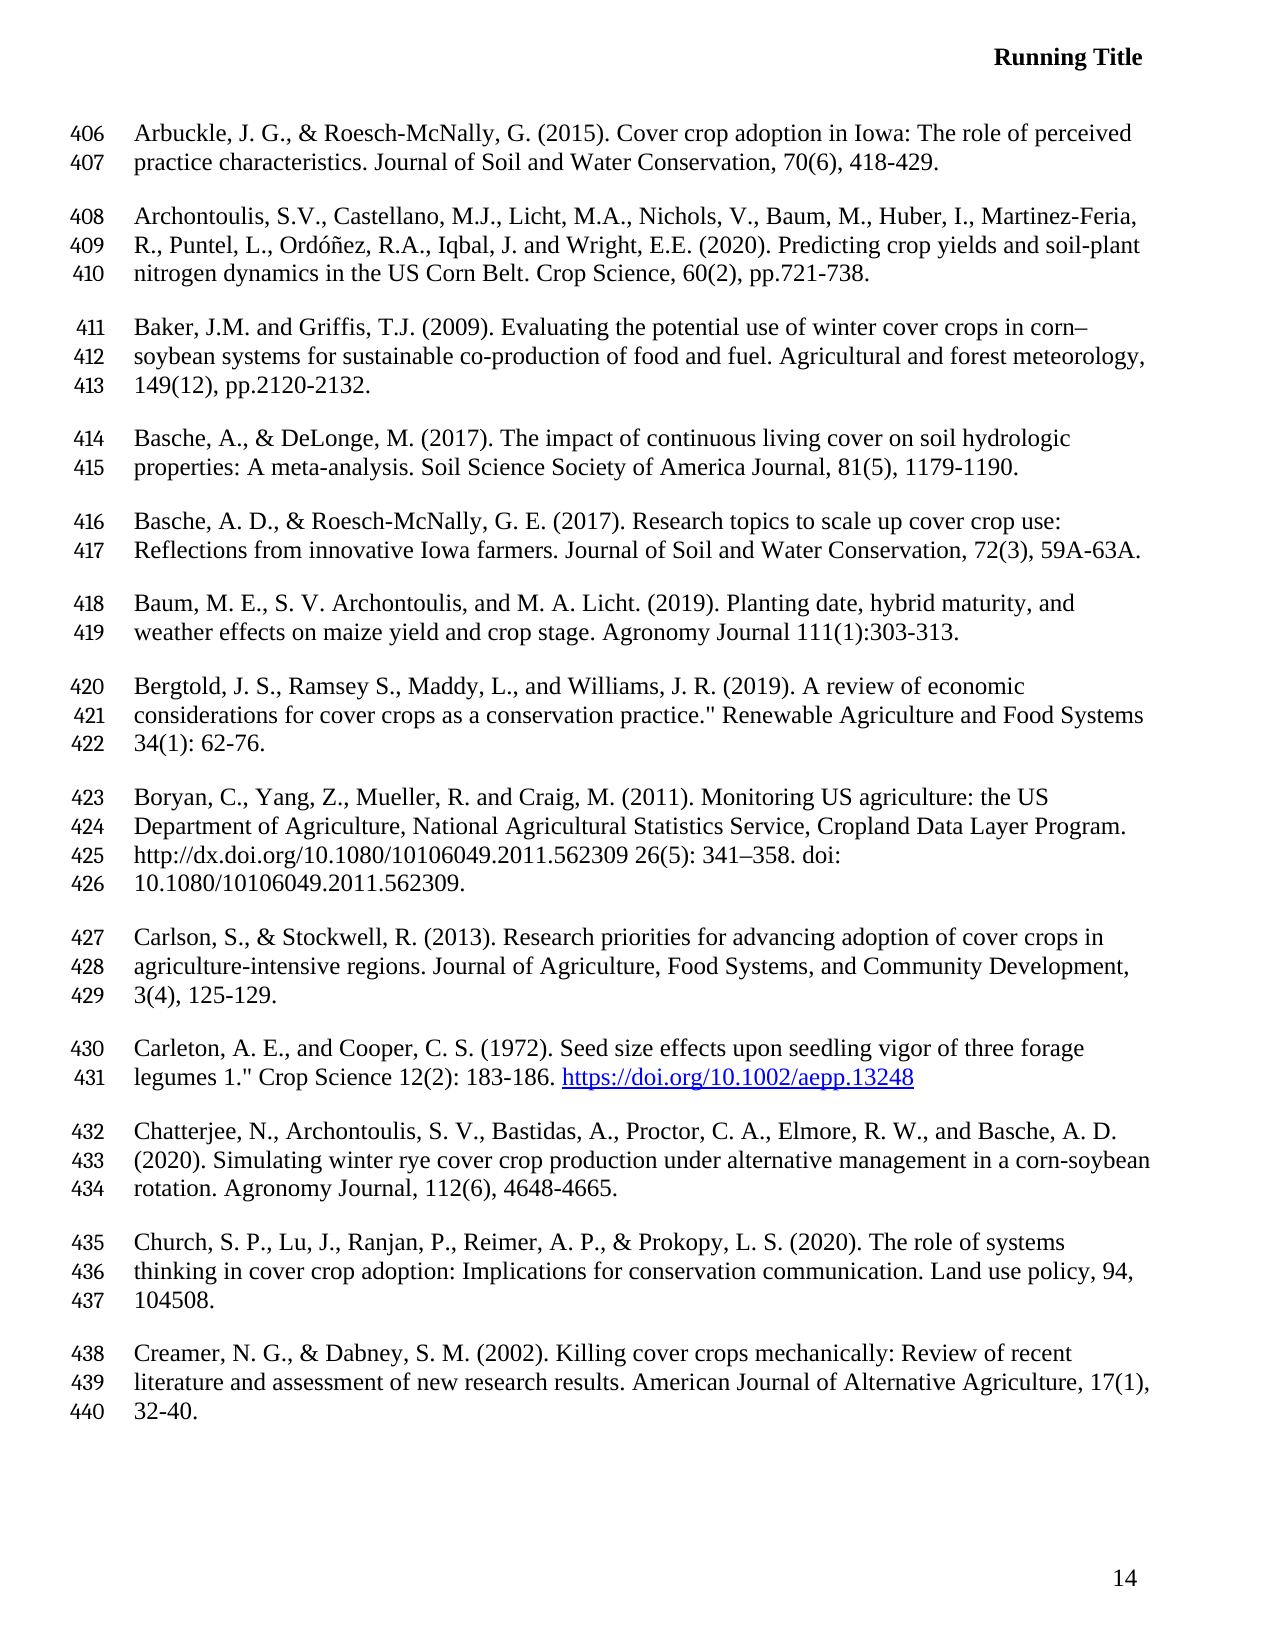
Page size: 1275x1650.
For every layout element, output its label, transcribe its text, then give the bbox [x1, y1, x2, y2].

text Carleton, A. E., and Cooper, C. S. (1972). Seed size effects upon seedling vigor of three forage legumes 1." Crop Science 12(2): 183-186. https://doi.org/10.1002/aepp.13248 [133, 1033, 1152, 1091]
text Basche, A., & DeLonge, M. (2017). The impact of continuous living cover on soil hydrologic properties: A meta‐analysis. Soil Science Society of America Journal, 81(5), 1179-1190. [133, 423, 1152, 481]
text Basche, A. D., & Roesch-McNally, G. E. (2017). Research topics to scale up cover crop use: Reflections from innovative Iowa farmers. Journal of Soil and Water Conservation, 72(3), 59A-63A. [133, 506, 1152, 563]
text Arbuckle, J. G., & Roesch-McNally, G. (2015). Cover crop adoption in Iowa: The role of perceived practice characteristics. Journal of Soil and Water Conservation, 70(6), 418-429. [133, 118, 1152, 176]
text Boryan, C., Yang, Z., Mueller, R. and Craig, M. (2011). Monitoring US agriculture: the US Department of Agriculture, National Agricultural Statistics Service, Cropland Data Layer Program. http://dx.doi.org/10.1080/10106049.2011.562309 26(5): 341–358. doi: 10.1080/10106049.2011.562309. [133, 782, 1152, 897]
text Archontoulis, S.V., Castellano, M.J., Licht, M.A., Nichols, V., Baum, M., Huber, I., Martinez‐Feria, R., Puntel, L., Ordóñez, R.A., Iqbal, J. and Wright, E.E. (2020). Predicting crop yields and soil‐plant nitrogen dynamics in the US Corn Belt. Crop Science, 60(2), pp.721-738. [133, 201, 1152, 287]
text Creamer, N. G., & Dabney, S. M. (2002). Killing cover crops mechanically: Review of recent literature and assessment of new research results. American Journal of Alternative Agriculture, 17(1), 32-40. [133, 1338, 1152, 1425]
text Chatterjee, N., Archontoulis, S. V., Bastidas, A., Proctor, C. A., Elmore, R. W., and Basche, A. D. (2020). Simulating winter rye cover crop production under alternative management in a corn‐soybean rotation. Agronomy Journal, 112(6), 4648-4665. [133, 1116, 1152, 1202]
text Bergtold, J. S., Ramsey S., Maddy, L., and Williams, J. R. (2019). A review of economic considerations for cover crops as a conservation practice." Renewable Agriculture and Food Systems 34(1): 62-76. [133, 671, 1152, 757]
text Baker, J.M. and Griffis, T.J. (2009). Evaluating the potential use of winter cover crops in corn–soybean systems for sustainable co-production of food and fuel. Agricultural and forest meteorology, 149(12), pp.2120-2132. [133, 312, 1152, 398]
text Baum, M. E., S. V. Archontoulis, and M. A. Licht. (2019). Planting date, hybrid maturity, and weather effects on maize yield and crop stage. Agronomy Journal 111(1):303-313. [133, 588, 1152, 646]
text Carlson, S., & Stockwell, R. (2013). Research priorities for advancing adoption of cover crops in agriculture-intensive regions. Journal of Agriculture, Food Systems, and Community Development, 3(4), 125-129. [133, 922, 1152, 1008]
text Church, S. P., Lu, J., Ranjan, P., Reimer, A. P., & Prokopy, L. S. (2020). The role of systems thinking in cover crop adoption: Implications for conservation communication. Land use policy, 94, 104508. [133, 1227, 1152, 1313]
